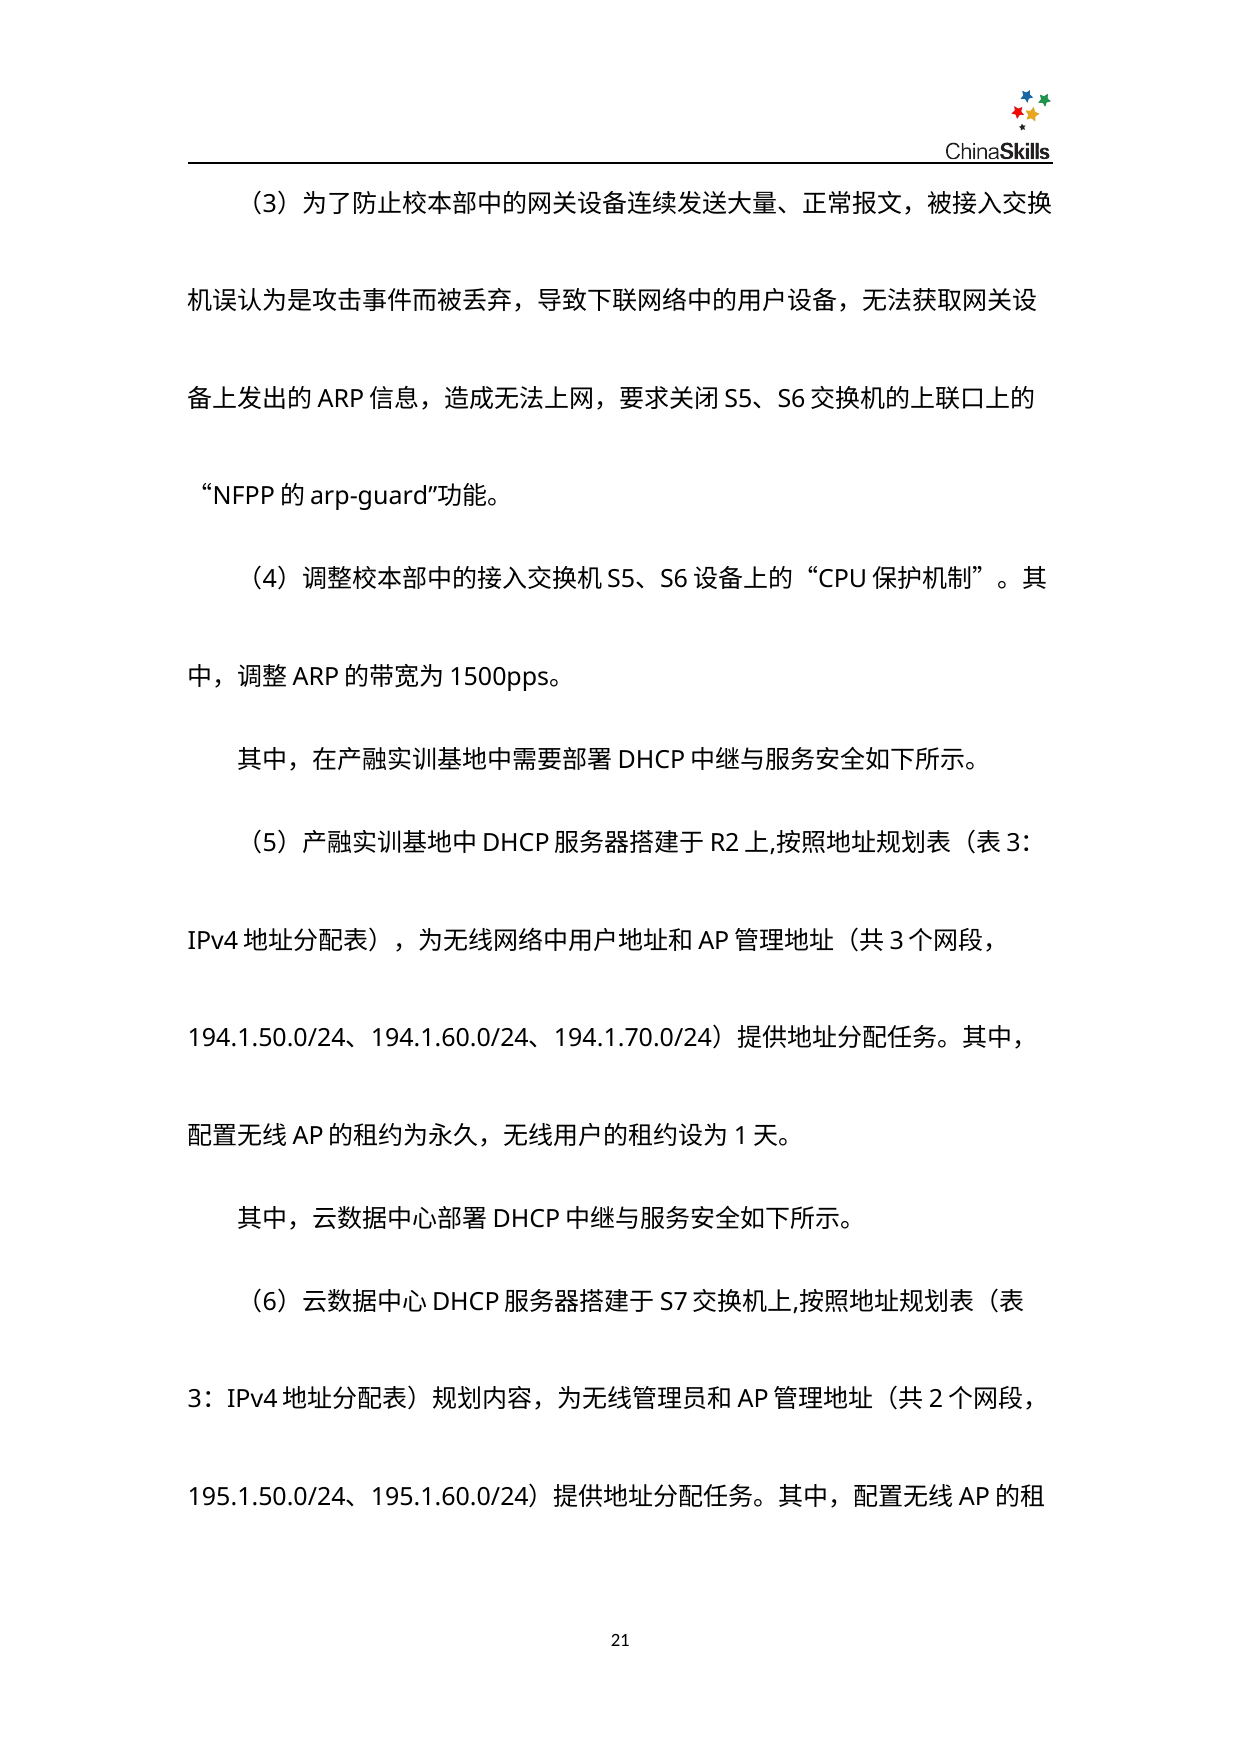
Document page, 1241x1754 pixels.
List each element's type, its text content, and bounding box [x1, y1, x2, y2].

text （3）为了防止校本部中的网关设备连续发送大量、正常报文，被接入交换机误认为是攻击事件而被丢弃，导致下联网络中的用户设备，无法获取网关设备上发出的ARP信息，造成无法上网，要求关闭S5、S6交换机的上联口上的“NFPP的arp-guard”功能。 [187, 169, 1053, 526]
text （6）云数据中心DHCP服务器搭建于S7交换机上,按照地址规划表（表3：IPv4地址分配表）规划内容，为无线管理员和AP管理地址（共2个网段，195.1.50.0/24、195.1.60.0/24）提供地址分配任务。其中，配置无线AP的租约为永久，无线用户的租约设为1天。 [187, 1267, 1053, 1527]
text 其中，在产融实训基地中需要部署DHCP中继与服务安全如下所示。 [187, 725, 1053, 790]
text 其中，云数据中心部署DHCP中继与服务安全如下所示。 [187, 1184, 1053, 1249]
text （5）产融实训基地中DHCP服务器搭建于R2上,按照地址规划表（表3：IPv4地址分配表），为无线网络中用户地址和AP管理地址（共3个网段，194.1.50.0/24、194.1.60.0/24、194.1.70.0/24）提供地址分配任务。其中，配置无线AP的租约为永久，无线用户的租约设为1天。 [187, 808, 1053, 1166]
text （4）调整校本部中的接入交换机S5、S6设备上的“CPU保护机制”。其中，调整ARP的带宽为1500pps。 [187, 544, 1053, 707]
picture [944, 88, 1053, 161]
